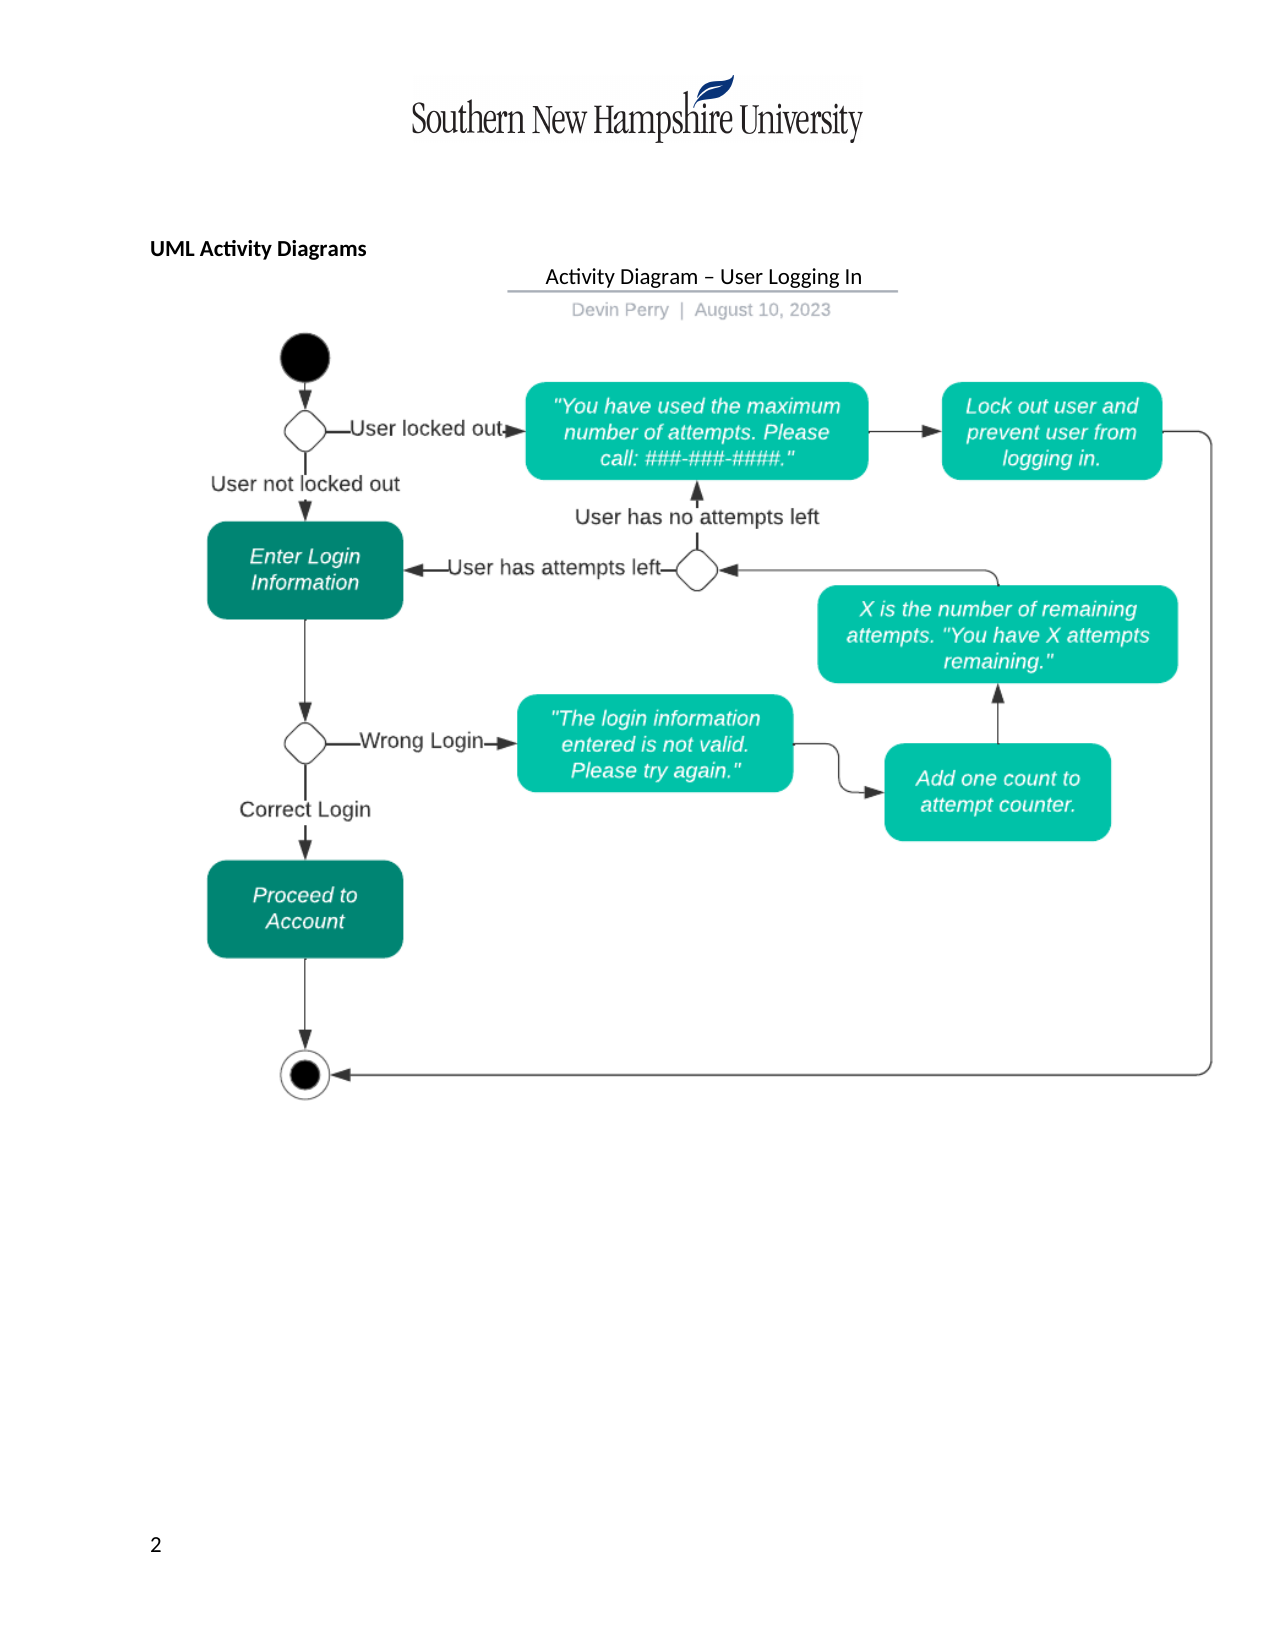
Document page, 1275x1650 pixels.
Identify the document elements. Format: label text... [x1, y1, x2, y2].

text Activity Diagram – User Logging In [375, 262, 1125, 289]
subtitle UML Activity Diagrams [150, 234, 1125, 262]
picture [150, 289, 1263, 1162]
picture [412, 75, 863, 143]
